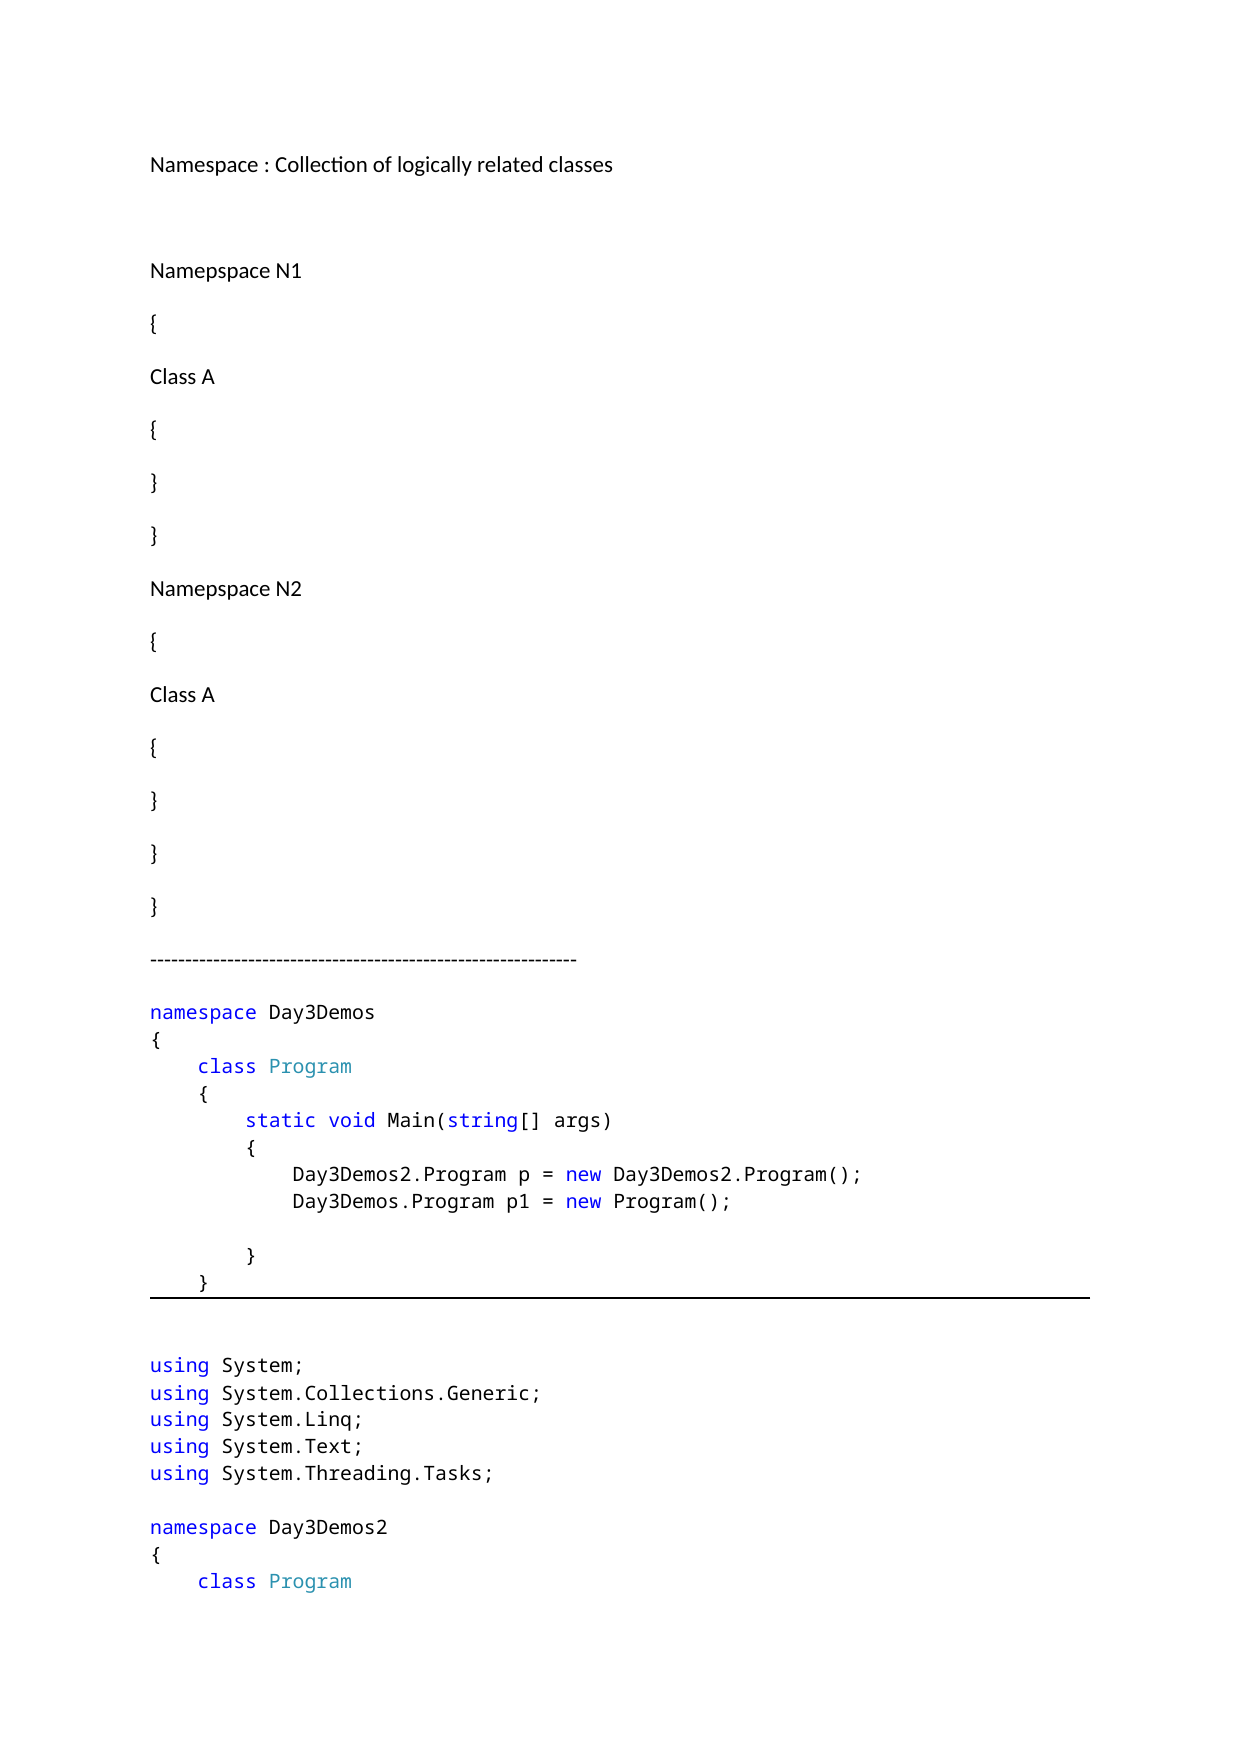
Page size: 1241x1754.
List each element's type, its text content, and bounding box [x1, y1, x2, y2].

text } [150, 892, 1090, 920]
text using System; [150, 1352, 1090, 1379]
text Namepspace N1 [150, 256, 1090, 284]
text } [150, 521, 1090, 549]
text Namespace : Collection of logically related classes [150, 150, 1090, 178]
text { [150, 627, 1090, 655]
text class Program [150, 1568, 1090, 1594]
text { [150, 1541, 1090, 1568]
text using System.Threading.Tasks; [150, 1460, 1090, 1487]
text { [150, 1025, 1090, 1052]
text namespace Day3Demos2 [150, 1514, 1090, 1541]
text } [150, 1268, 1090, 1297]
text namespace Day3Demos [150, 998, 1090, 1025]
text } [150, 1241, 1090, 1268]
text using System.Collections.Generic; [150, 1379, 1090, 1406]
text static void Main(string[] args) [150, 1106, 1090, 1133]
text Class A [150, 680, 1090, 708]
text { [150, 1133, 1090, 1160]
text using System.Linq; [150, 1406, 1090, 1433]
text } [150, 839, 1090, 867]
text } [150, 468, 1090, 496]
text { [150, 309, 1090, 337]
text Day3Demos2.Program p = new Day3Demos2.Program(); [150, 1160, 1090, 1187]
text } [150, 786, 1090, 814]
text class Program [150, 1052, 1090, 1079]
text { [150, 415, 1090, 443]
text Namepspace N2 [150, 574, 1090, 602]
text Class A [150, 362, 1090, 390]
text { [150, 1079, 1090, 1106]
text Day3Demos.Program p1 = new Program(); [150, 1187, 1090, 1214]
text using System.Text; [150, 1433, 1090, 1460]
text ------------------------------------------------------------- [150, 945, 1090, 973]
text { [150, 733, 1090, 761]
